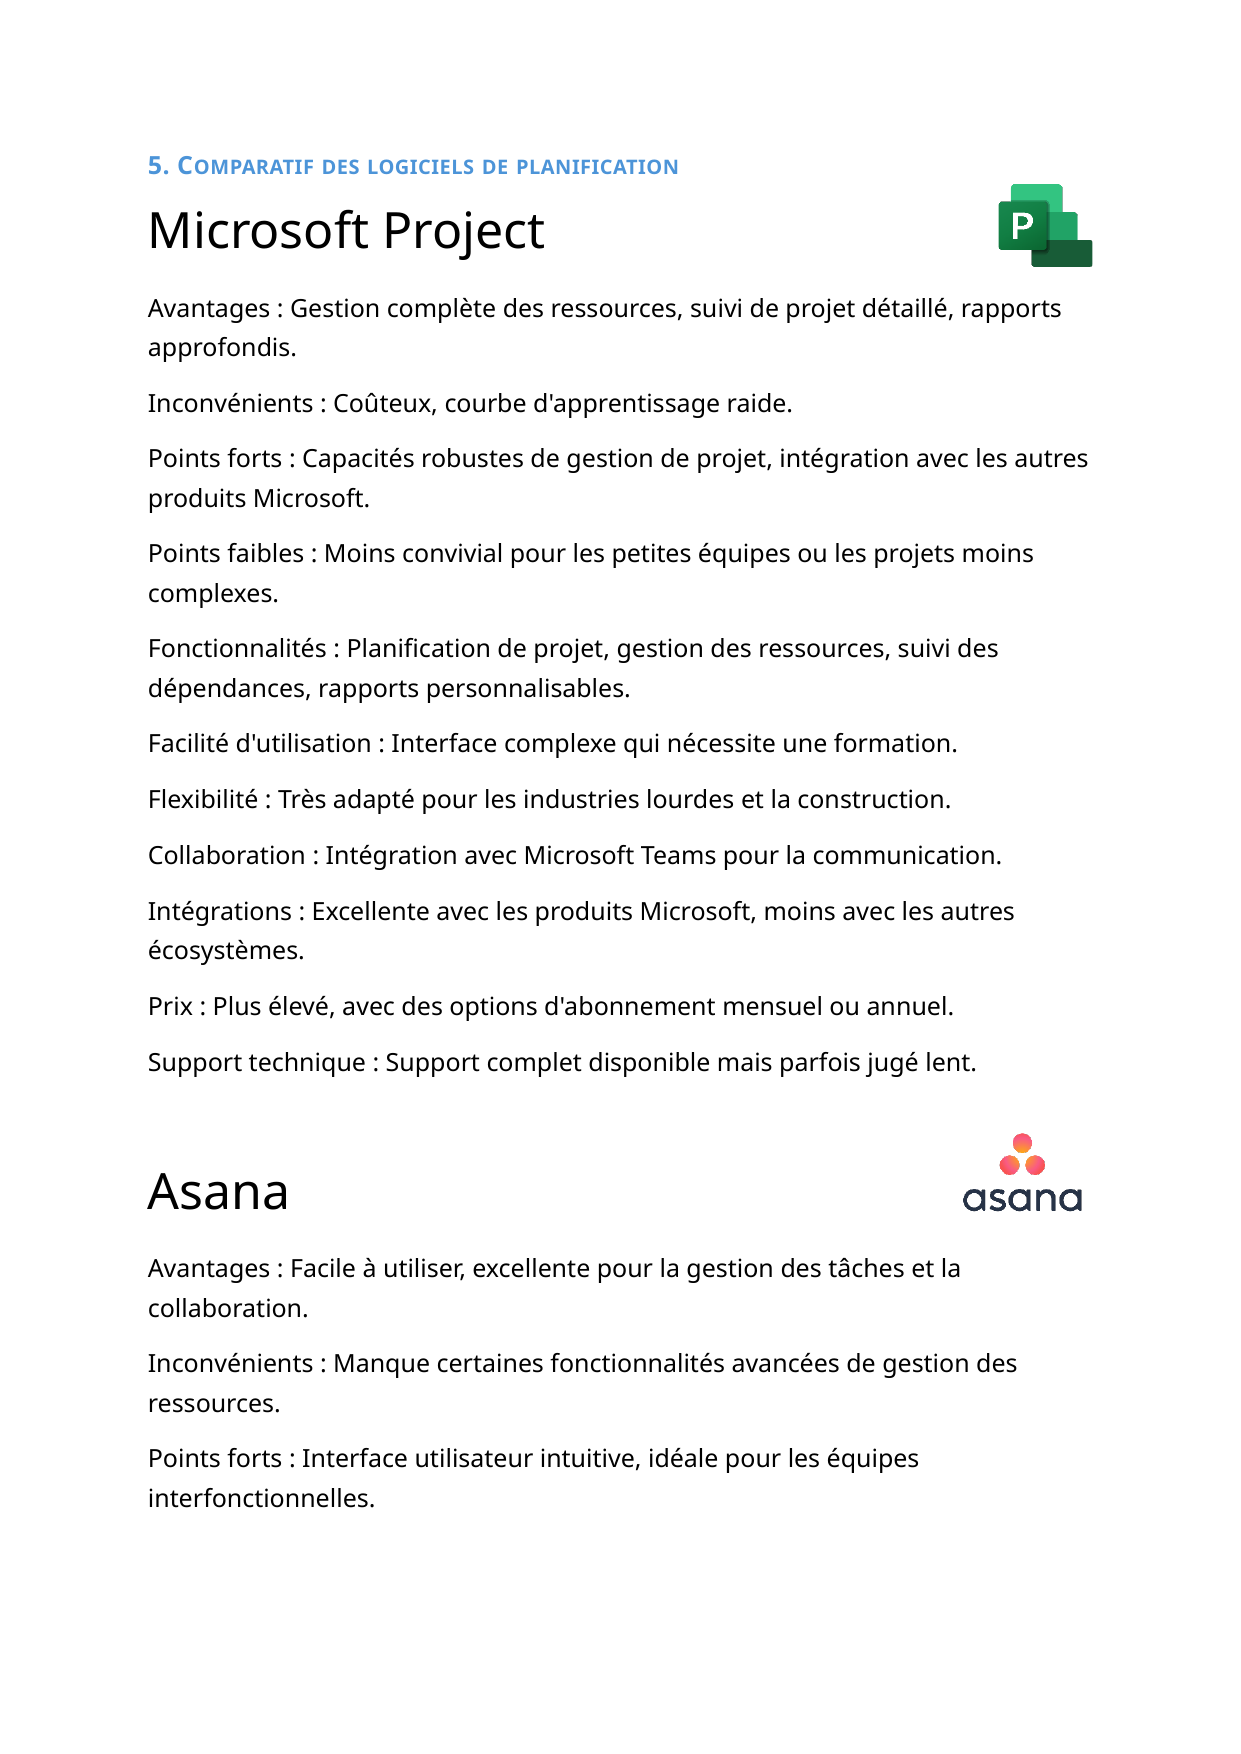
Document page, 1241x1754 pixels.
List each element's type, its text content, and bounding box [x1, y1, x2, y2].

text Collaboration : Intégration avec Microsoft Teams pour la communication. [148, 838, 1092, 872]
text Points forts : Capacités robustes de gestion de projet, intégration avec les autres produits Microsoft. [148, 441, 1092, 514]
text Avantages : Facile à utiliser, excellente pour la gestion des tâches et la collaboration. [148, 1251, 1092, 1324]
text Prix : Plus élevé, avec des options d'abonnement mensuel ou annuel. [148, 988, 1092, 1023]
picture [998, 184, 1093, 267]
text Asana [148, 1156, 951, 1224]
text Fonctionnalités : Planification de projet, gestion des ressources, suivi des dépendances, rapports personnalisables. [148, 631, 1092, 704]
text Inconvénients : Manque certaines fonctionnalités avancées de gestion des ressources. [148, 1346, 1092, 1419]
text Inconvénients : Coûteux, courbe d'apprentissage raide. [148, 385, 1092, 419]
text Flexibilité : Très adapté pour les industries lourdes et la construction. [148, 782, 1092, 816]
picture [951, 1101, 1093, 1243]
subtitle 5. Comparatif des logiciels de planification [148, 148, 1092, 182]
text Points forts : Interface utilisateur intuitive, idéale pour les équipes interfonctionnelles. [148, 1441, 1092, 1514]
text Microsoft Project [148, 195, 998, 263]
text Facilité d'utilisation : Interface complexe qui nécessite une formation. [148, 726, 1092, 760]
text Intégrations : Excellente avec les produits Microsoft, moins avec les autres écosystèmes. [148, 893, 1092, 967]
text Avantages : Gestion complète des ressources, suivi de projet détaillé, rapports approfondis. [148, 290, 1092, 363]
text Points faibles : Moins convivial pour les petites équipes ou les projets moins complexes. [148, 536, 1092, 609]
text Support technique : Support complet disponible mais parfois jugé lent. [148, 1044, 1092, 1078]
